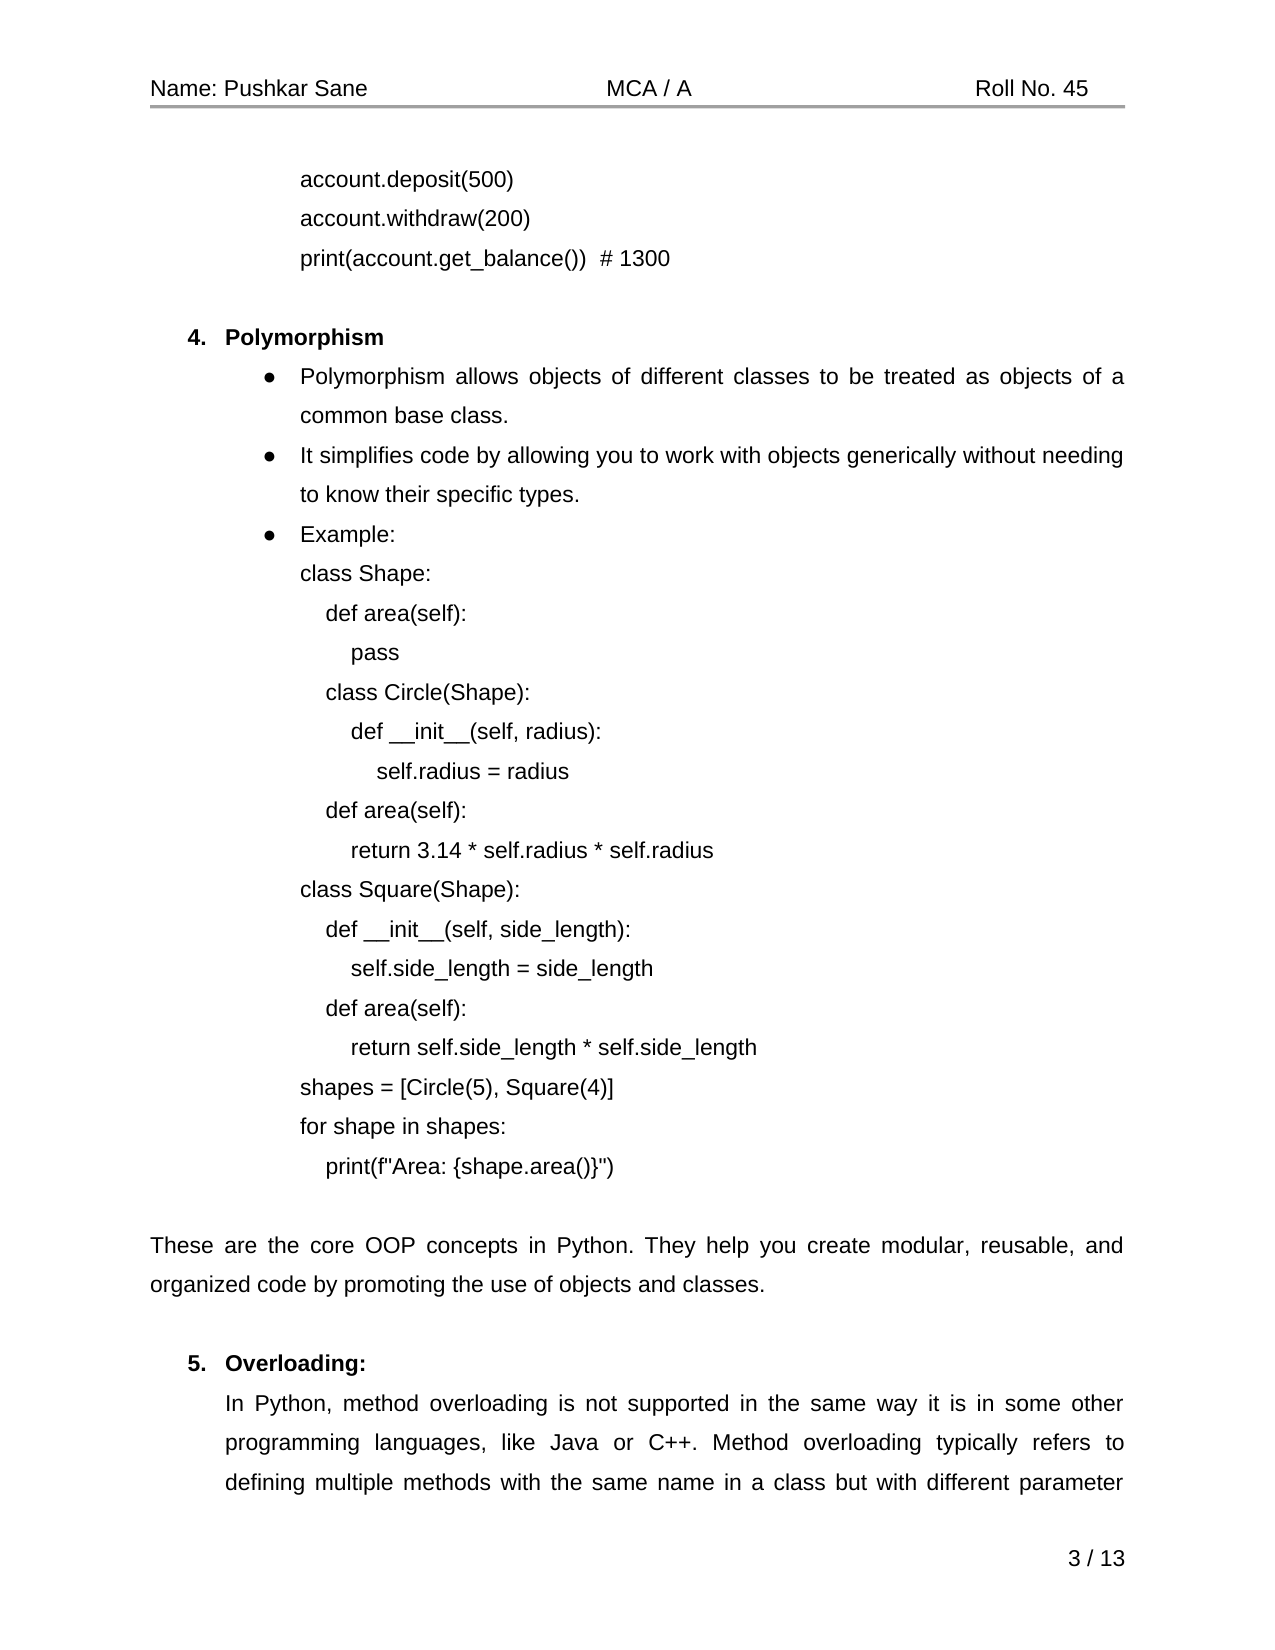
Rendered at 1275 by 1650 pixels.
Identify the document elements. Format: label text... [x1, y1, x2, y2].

text def area(self): [300, 995, 1125, 1021]
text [225, 1389, 1125, 1495]
list It simplifies code by allowing you to work with objects generically without needing to know their specific types. [262, 442, 1125, 508]
text class Circle(Shape): [300, 679, 1125, 705]
text account.deposit(500) [300, 166, 1125, 192]
text pass [300, 639, 1125, 666]
text def area(self): [300, 600, 1125, 626]
text print(f"Area: {shape.area()}") [300, 1153, 1125, 1179]
text print(account.get_balance()) # 1300 [300, 244, 1125, 271]
text self.radius = radius [300, 758, 1125, 784]
text for shape in shapes: [300, 1113, 1125, 1139]
text class Square(Shape): [300, 876, 1125, 903]
text shapes = [Circle(5), Square(4)] [300, 1074, 1125, 1100]
text These are the core OOP concepts in Python. They help you create modular, reusable, and organized code by promoting the use of objects and classes. [150, 1232, 1125, 1297]
list Overloading: [187, 1350, 1125, 1376]
text return 3.14 * self.radius * self.radius [300, 837, 1125, 863]
text def __init__(self, side_length): [300, 916, 1125, 942]
list Polymorphism allows objects of different classes to be treated as objects of a common base class. [262, 363, 1125, 429]
text class Shape: [300, 560, 1125, 587]
list Example: [262, 521, 1125, 547]
text self.side_length = side_length [300, 955, 1125, 982]
text account.withdraw(200) [300, 205, 1125, 231]
list Polymorphism [187, 323, 1125, 350]
text return self.side_length * self.side_length [300, 1034, 1125, 1061]
text def area(self): [300, 797, 1125, 824]
text def __init__(self, radius): [300, 718, 1125, 745]
